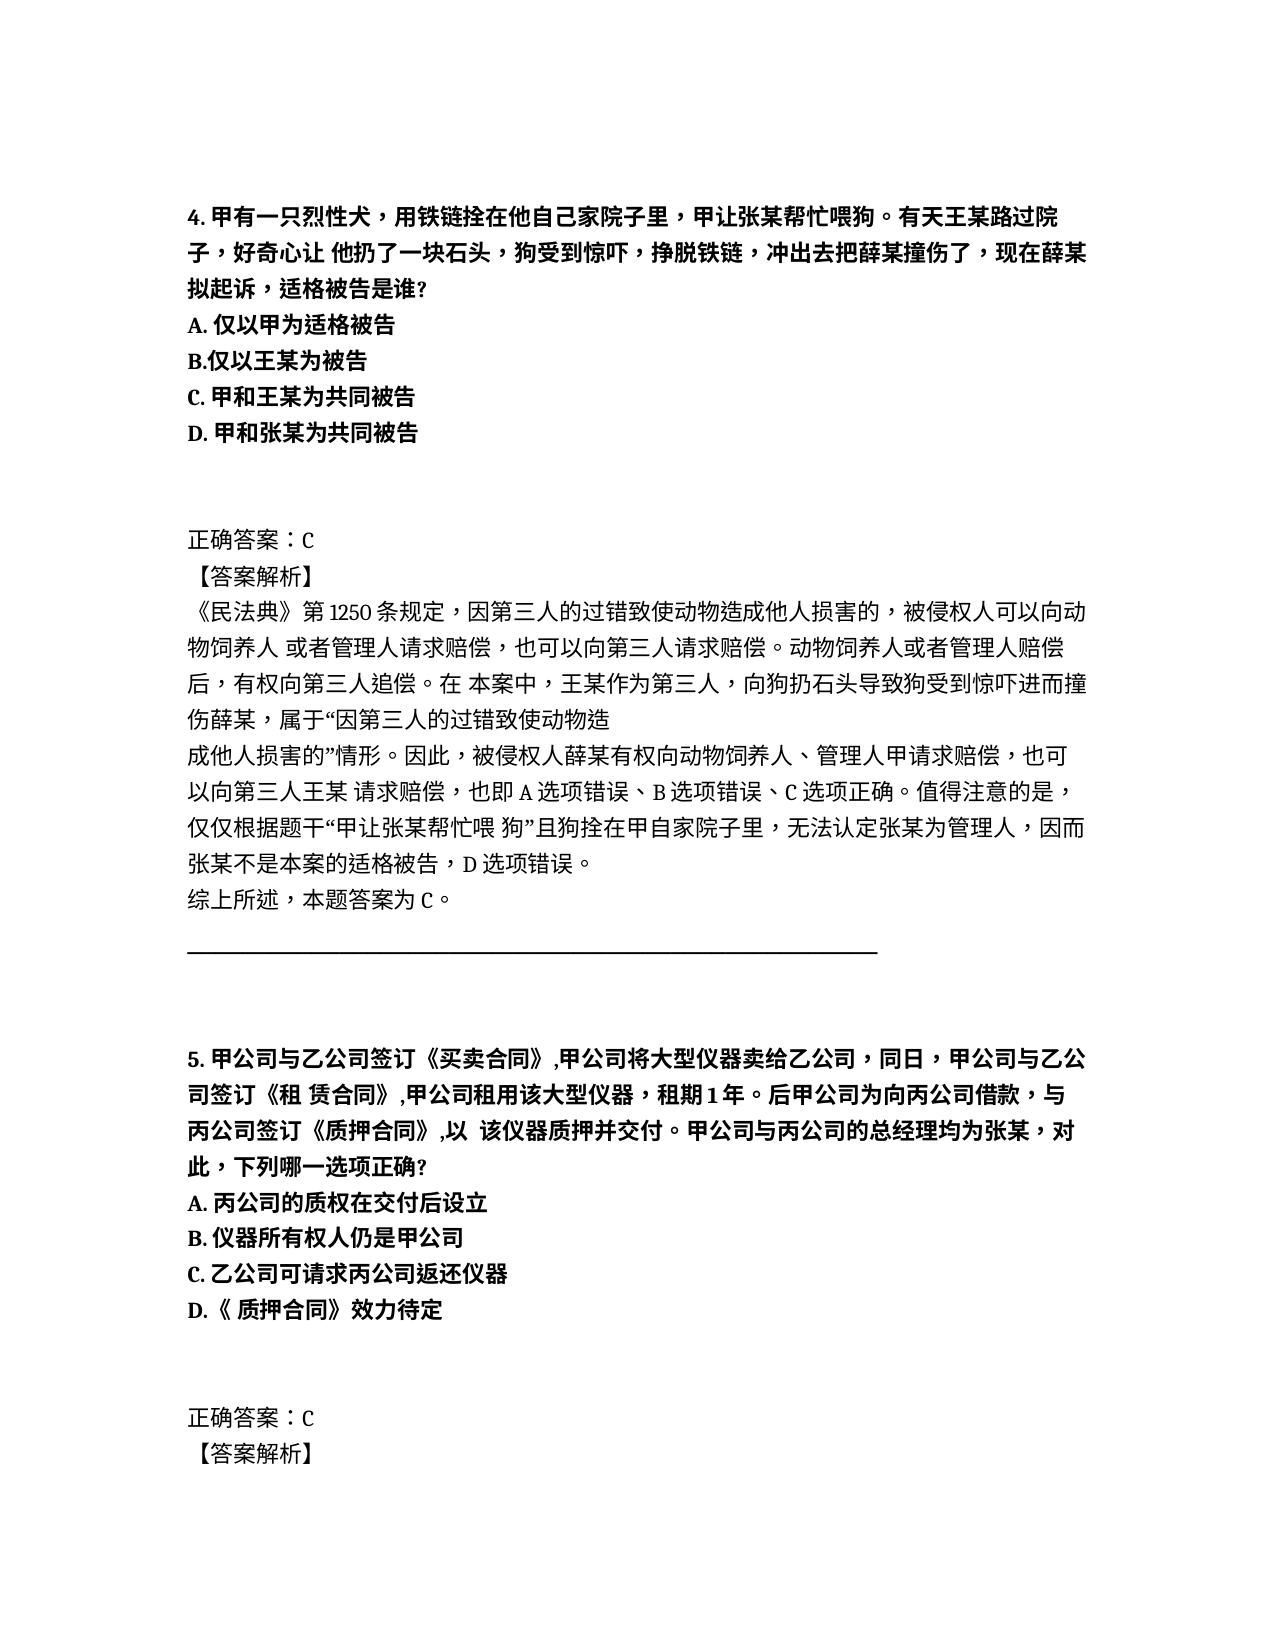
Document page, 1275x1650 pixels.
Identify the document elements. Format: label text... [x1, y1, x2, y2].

text 正确答案：C 【答案解析】 《民法典》第1250条规定，因第三人的过错致使动物造成他人损害的，被侵权人可以向动物饲养人 或者管理人请求赔偿，也可以向第三人请求赔偿。动物饲养人或者管理人赔偿后，有权向第三人追偿。在 本案中，王某作为第三人，向狗扔石头导致狗受到惊吓进而撞伤薛某，属于“因第三人的过错致使动物造 成他人损害的”情形。因此，被侵权人薛某有权向动物饲养人、管理人甲请求赔偿，也可以向第三人王某 请求赔偿，也即A 选项错误、B 选项错误、C 选项正确。值得注意的是，仅仅根据题干“甲让张某帮忙喂 狗”且狗拴在甲自家院子里，无法认定张某为管理人，因而张某不是本案的适格被告，D 选项错误。 综上所述，本题答案为C。 [187, 524, 1087, 915]
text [187, 1402, 1087, 1469]
text 5. 甲公司与乙公司签订《买卖合同》,甲公司将大型仪器卖给乙公司，同日，甲公司与乙公司签订《租 赁合同》,甲公司租用该大型仪器，租期1年。后甲公司为向丙公司借款，与丙公司签订《质押合同》,以 该仪器质押并交付。甲公司与丙公司的总经理均为张某，对此，下列哪一选项正确? A. 丙公司的质权在交付后设立 B. 仪器所有权人仍是甲公司 C. 乙公司可请求丙公司返还仪器 D.《 质押合同》效力待定 [187, 1043, 1087, 1326]
text 4. 甲有一只烈性犬，用铁链拴在他自己家院子里，甲让张某帮忙喂狗。有天王某路过院子，好奇心让 他扔了一块石头，狗受到惊吓，挣脱铁链，冲出去把薛某撞伤了，现在薛某拟起诉，适格被告是谁? A. 仅以甲为适格被告 B.仅以王某为被告 C. 甲和王某为共同被告 D. 甲和张某为共同被告 [187, 201, 1087, 448]
text ────────────────────────────────────────────────── [187, 941, 1087, 967]
